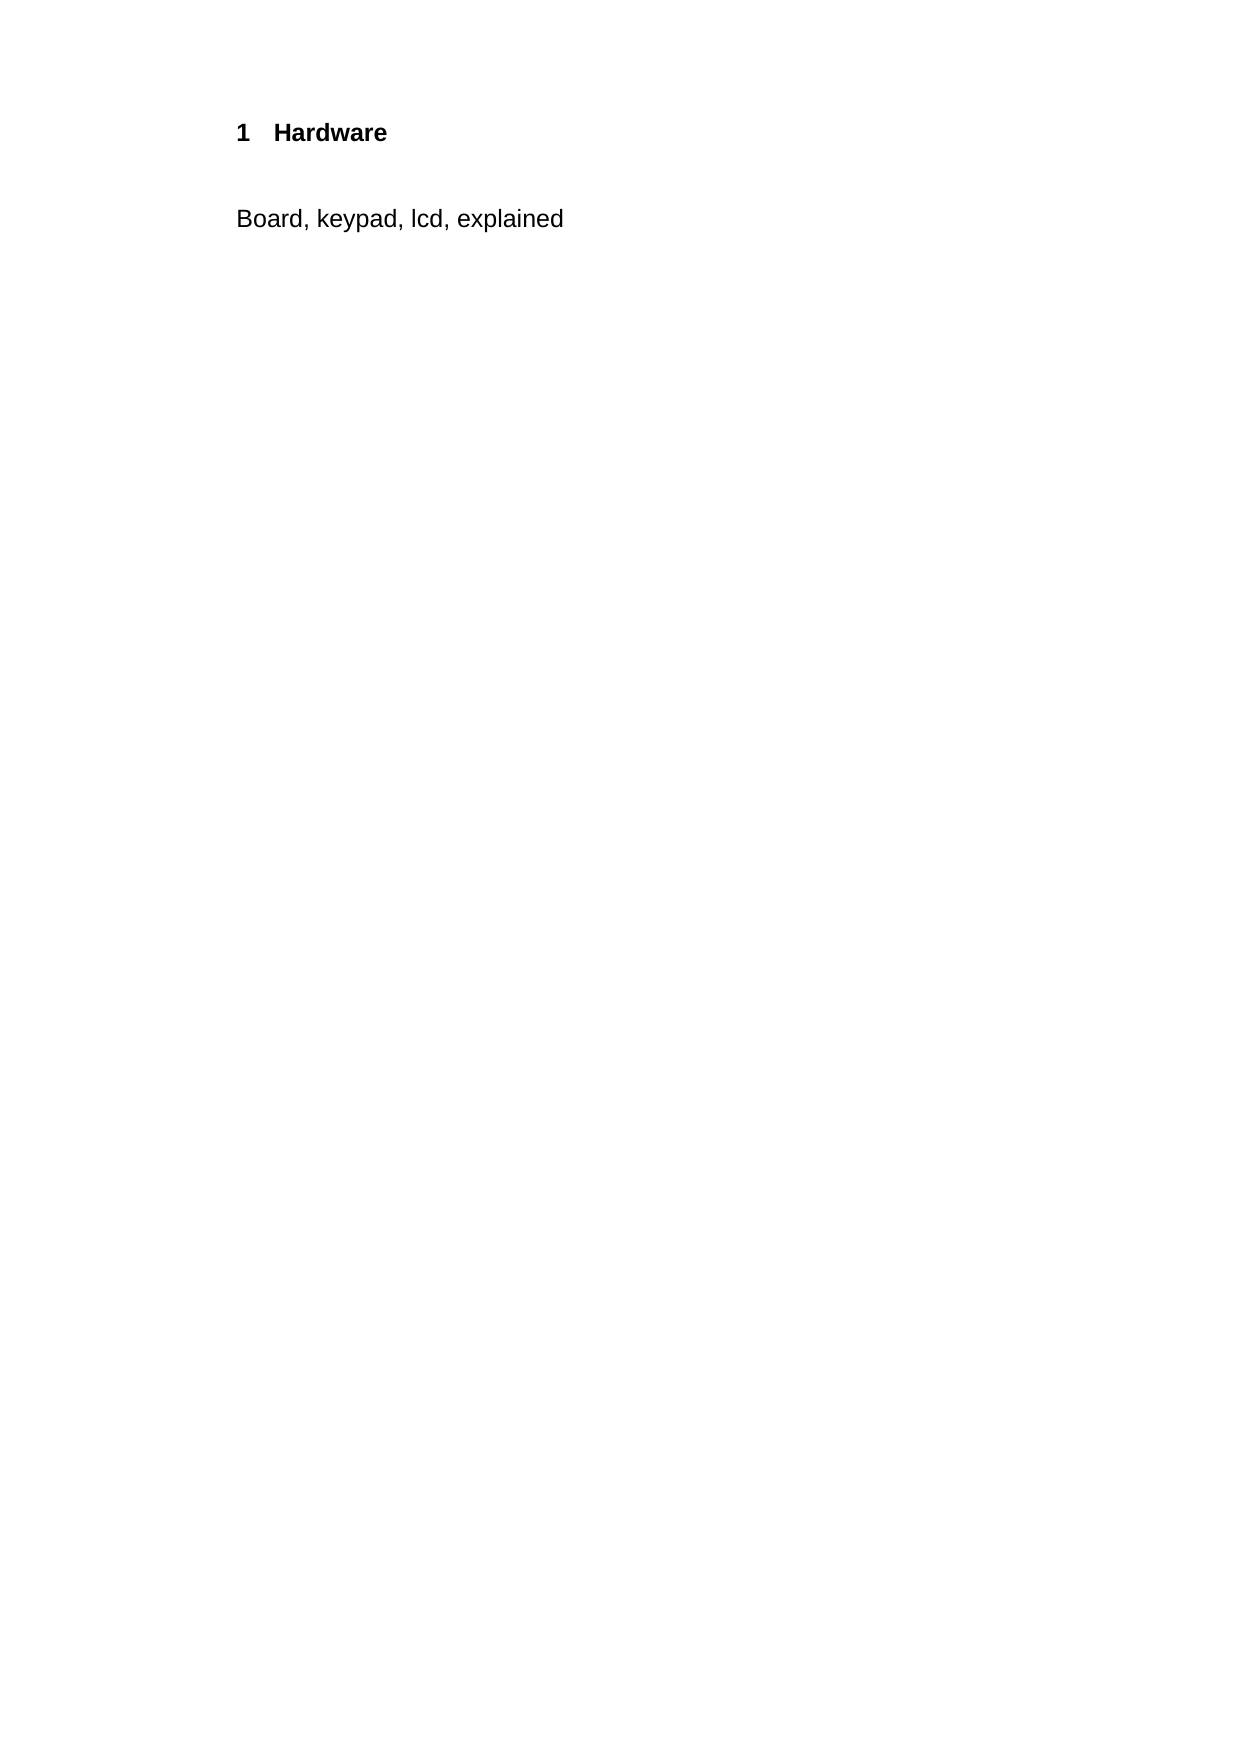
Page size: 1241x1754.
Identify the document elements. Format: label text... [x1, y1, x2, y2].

subtitle Hardware [236, 118, 1122, 147]
text Board, keypad, lcd, explained [236, 204, 1122, 233]
